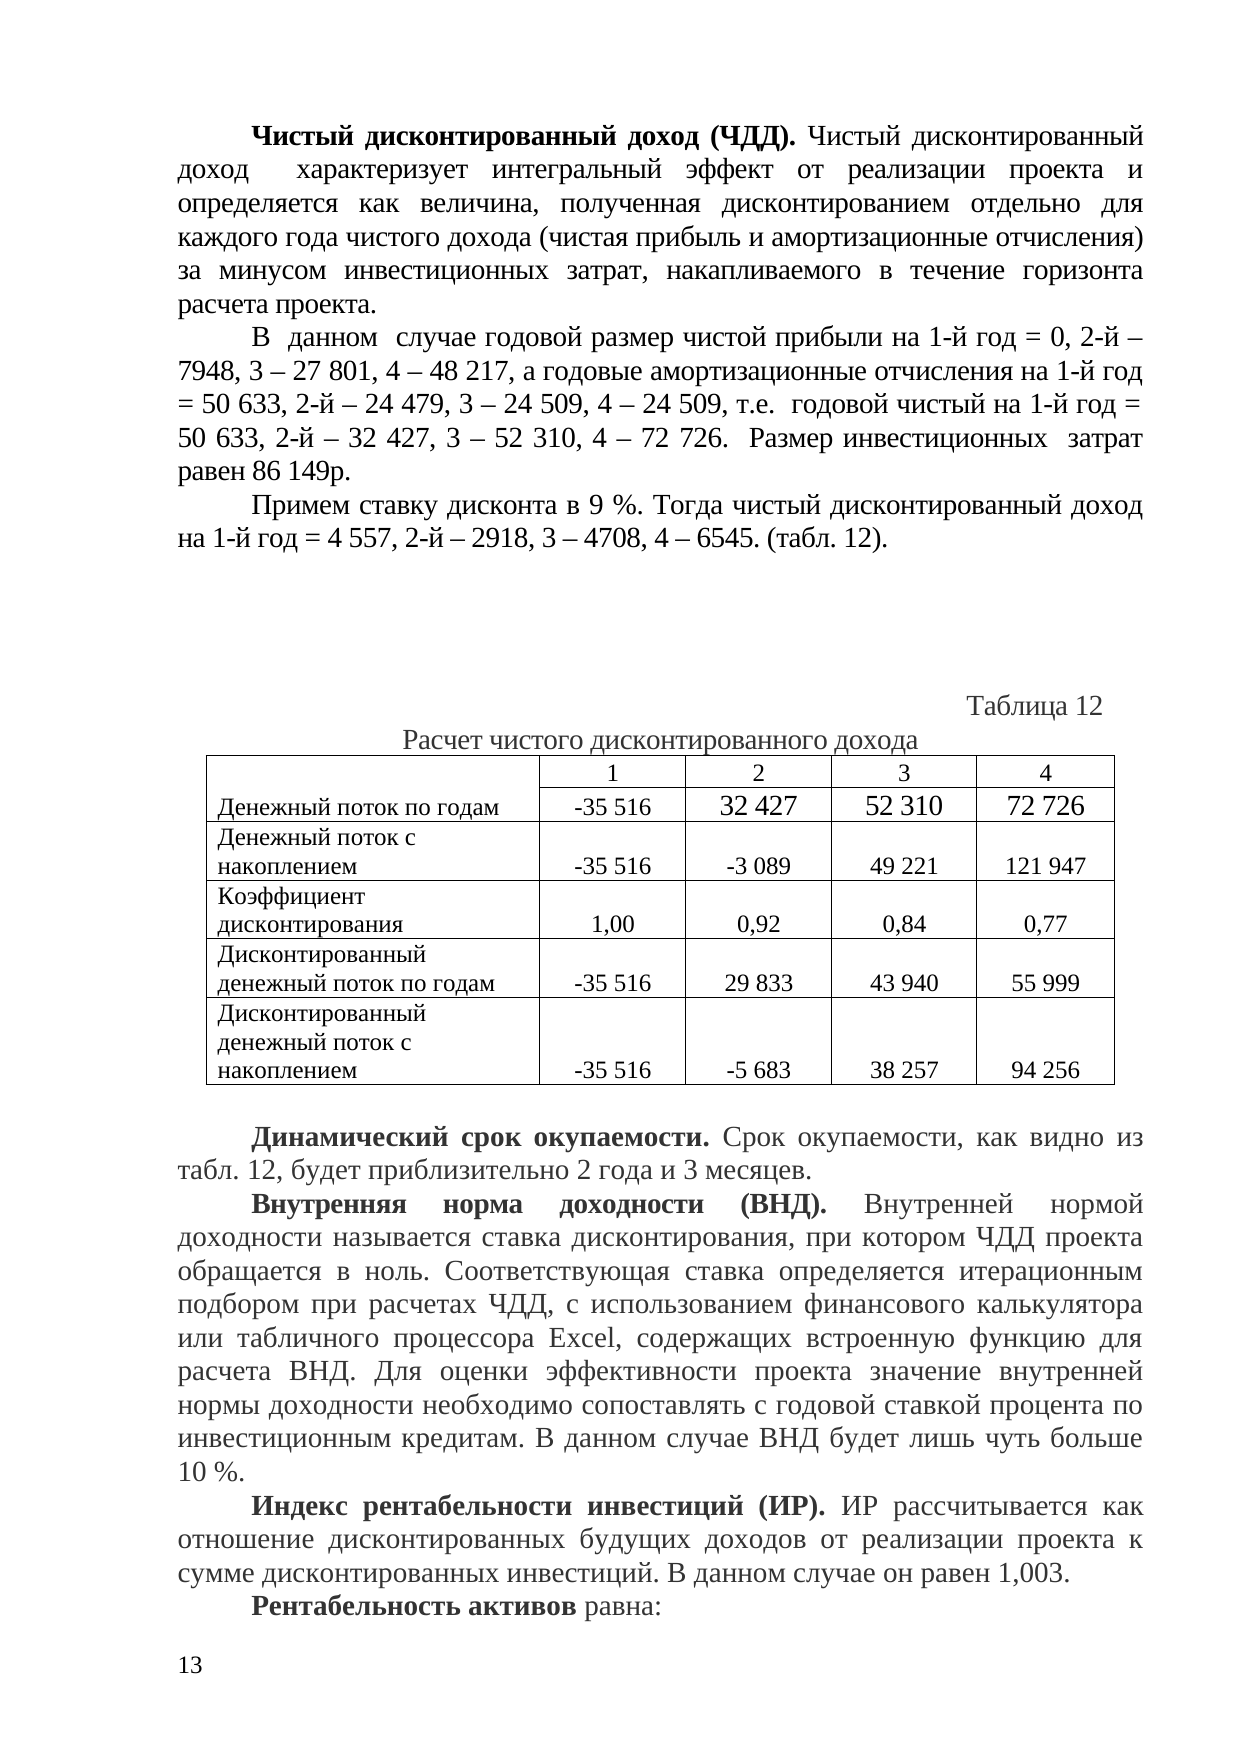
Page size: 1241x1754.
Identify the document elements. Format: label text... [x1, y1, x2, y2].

table_cell 0,84 [832, 881, 976, 938]
table_cell -3 089 [686, 822, 831, 880]
text В данном случае годовой размер чистой прибыли на 1-й год = 0, 2-й – 7948, 3 – 27 801, 4 – 48 217, а годовые амортизационные отчисления на 1-й год = 50 633, 2-й – 24 479, 3 – 24 509, 4 – 24 509, т.е. годовой чистый на 1-й год = 50 633, 2-й – 32 427, 3 – 52 310, 4 – 72 726. Размер инвестиционных затрат равен 86 149р. [177, 319, 1144, 487]
table_cell -35 516 [540, 998, 685, 1084]
table_cell 0,77 [977, 881, 1114, 938]
text Рентабельность активов равна: [177, 1588, 1144, 1622]
table_cell 32 427 [686, 788, 831, 821]
table_cell -35 516 [540, 939, 685, 997]
table_header 4 [977, 756, 1114, 787]
text Динамический срок окупаемости. Срок окупаемости, как видно из табл. 12, будет приблизительно 2 года и 3 месяцев. [177, 1119, 1144, 1186]
text Внутренняя норма доходности (ВНД). Внутренней нормой доходности называется ставка дисконтирования, при котором ЧДД проекта обращается в ноль. Соответствующая ставка определяется итерационным подбором при расчетах ЧДД, с использованием финансового калькулятора или табличного процессора Excel, содержащих встроенную функцию для расчета ВНД. Для оценки эффективности проекта значение внутренней нормы доходности необходимо сопоставлять с годовой ставкой процента по инвестиционным кредитам. В данном случае ВНД будет лишь чуть больше 10 %. [177, 1186, 1144, 1488]
text Примем ставку дисконта в 9 %. Тогда чистый дисконтированный доход на 1-й год = 4 557, 2-й – 2918, 3 – 4708, 4 – 6545. (табл. 12). [177, 487, 1144, 554]
table_cell 29 833 [686, 939, 831, 997]
table_cell 38 257 [832, 998, 976, 1084]
table_cell 0,92 [686, 881, 831, 938]
table_cell -35 516 [540, 788, 685, 821]
table_header 2 [686, 756, 831, 787]
table_cell Дисконтированный денежный поток с накоплением [207, 998, 539, 1084]
table_cell 43 940 [832, 939, 976, 997]
table_cell 49 221 [832, 822, 976, 880]
table_cell 121 947 [977, 822, 1114, 880]
table_cell Денежный поток с накоплением [207, 822, 539, 880]
table_cell 94 256 [977, 998, 1114, 1084]
table_cell -35 516 [540, 822, 685, 880]
text Расчет чистого дисконтированного дохода [177, 722, 1144, 755]
table_cell 1,00 [540, 881, 685, 938]
table_cell -5 683 [686, 998, 831, 1084]
table_cell 52 310 [832, 788, 976, 821]
table_header 1 [540, 756, 685, 787]
table_header 3 [832, 756, 976, 787]
text Чистый дисконтированный доход (ЧДД). Чистый дисконтированный доход характеризует интегральный эффект от реализации проекта и определяется как величина, полученная дисконтированием отдельно для каждого года чистого дохода (чистая прибыль и амортизационные отчисления) за минусом инвестиционных затрат, накапливаемого в течение горизонта расчета проекта. [177, 118, 1144, 319]
table_cell 55 999 [977, 939, 1114, 997]
table_cell Коэффициент дисконтирования [207, 881, 539, 938]
text Таблица 12 [177, 688, 1144, 722]
text Индекс рентабельности инвестиций (ИР). ИР рассчитывается как отношение дисконтированных будущих доходов от реализации проекта к сумме дисконтированных инвестиций. В данном случае он равен 1,003. [177, 1488, 1144, 1588]
table_cell 72 726 [977, 788, 1114, 821]
table_header Денежный поток по годам [207, 756, 539, 821]
table_cell Дисконтированный денежный поток по годам [207, 939, 539, 997]
